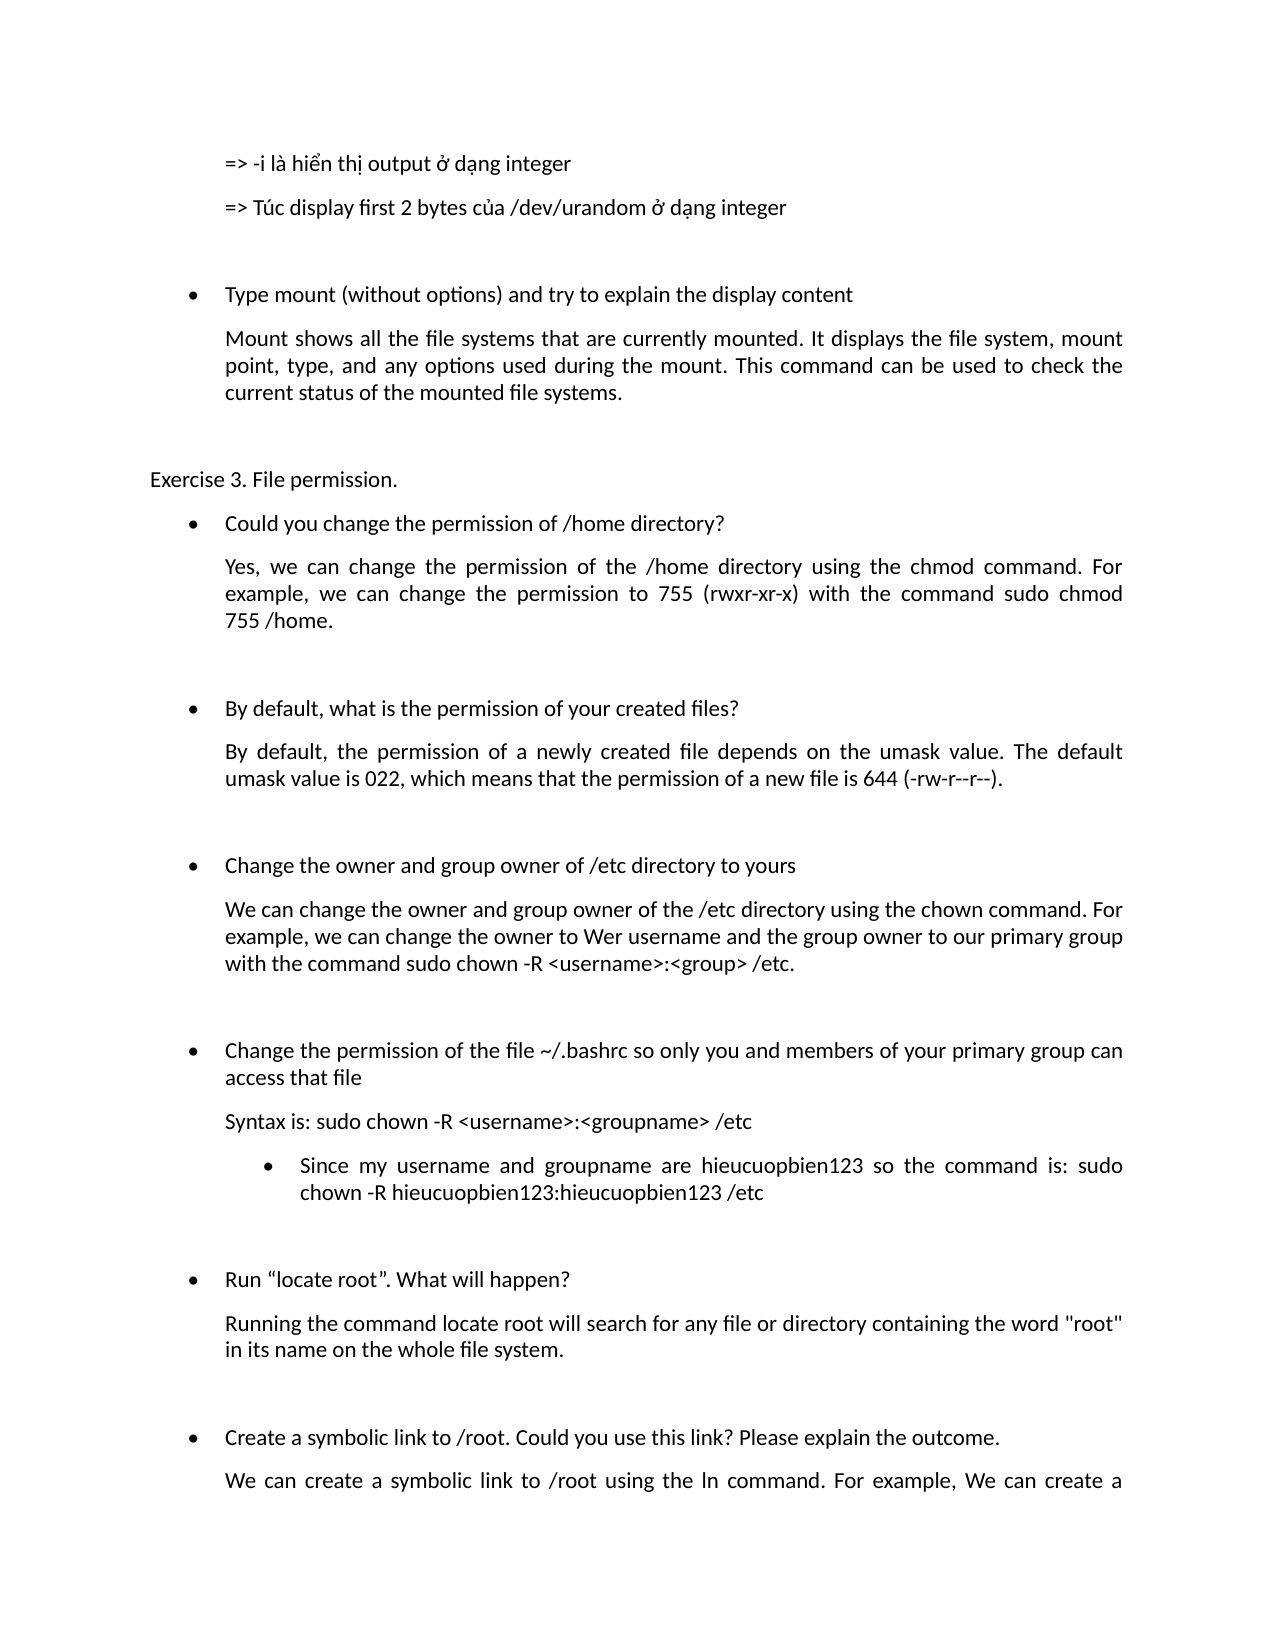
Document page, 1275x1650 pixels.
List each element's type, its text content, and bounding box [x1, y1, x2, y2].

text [225, 1467, 1125, 1494]
text => Túc display first 2 bytes của /dev/urandom ở dạng integer [225, 194, 1125, 221]
list Change the permission of the file ~/.bashrc so only you and members of your primary group can access that file [187, 1037, 1125, 1091]
list Since my username and groupname are hieucuopbien123 so the command is: sudo chown -R hieucuopbien123:hieucuopbien123 /etc [262, 1151, 1125, 1205]
text => -i là hiển thị output ở dạng integer [225, 150, 1125, 177]
text Exercise 3. File permission. [150, 466, 1125, 493]
list Type mount (without options) and try to explain the display content [187, 281, 1125, 308]
list Change the owner and group owner of /etc directory to yours [187, 852, 1125, 879]
list Run “locate root”. What will happen? [187, 1266, 1125, 1293]
text Yes, we can change the permission of the /home directory using the chmod command. For example, we can change the permission to 755 (rwxr-xr-x) with the command sudo chmod 755 /home. [225, 553, 1125, 634]
text By default, the permission of a newly created file depends on the umask value. The default umask value is 022, which means that the permission of a new file is 644 (-rw-r--r--). [225, 738, 1125, 792]
text Mount shows all the file systems that are currently mounted. It displays the file system, mount point, type, and any options used during the mount. This command can be used to check the current status of the mounted file systems. [225, 324, 1125, 406]
text Syntax is: sudo chown -R <username>:<groupname> /etc [225, 1108, 1125, 1135]
list Create a symbolic link to /root. Could you use this link? Please explain the outcome. [187, 1424, 1125, 1451]
text We can change the owner and group owner of the /etc directory using the chown command. For example, we can change the owner to Wer username and the group owner to our primary group with the command sudo chown -R <username>:<group> /etc. [225, 896, 1125, 977]
text Running the command locate root will search for any file or directory containing the word "root" in its name on the whole file system. [225, 1309, 1125, 1363]
list Could you change the permission of /home directory? [187, 509, 1125, 536]
list By default, what is the permission of your created files? [187, 694, 1125, 721]
